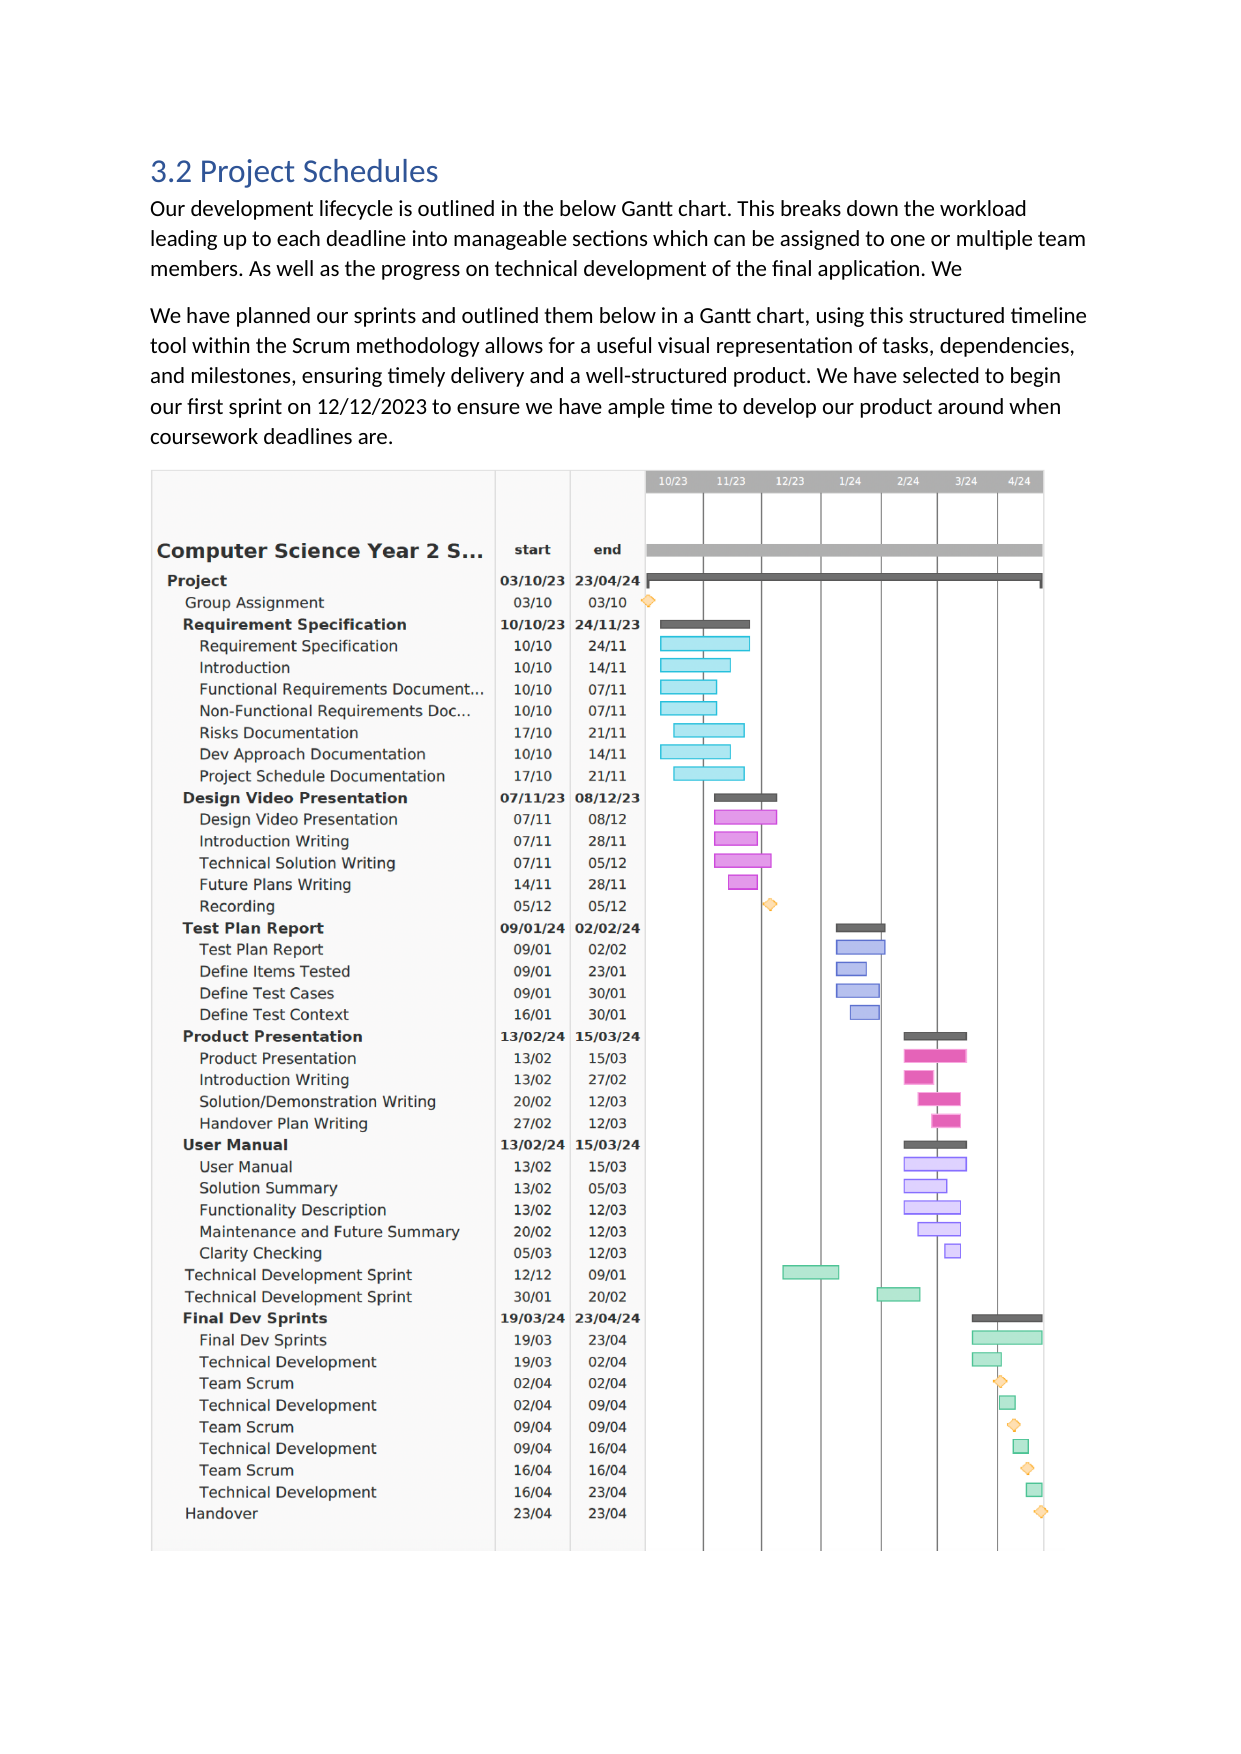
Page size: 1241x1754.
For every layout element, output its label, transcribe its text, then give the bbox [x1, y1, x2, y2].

text Our development lifecycle is outlined in the below Gantt chart. This breaks down the workload leading up to each deadline into manageable sections which can be assigned to one or multiple team members. As well as the progress on technical development of the final application. We [150, 194, 1090, 282]
picture [150, 468, 1065, 1551]
subtitle 3.2 Project Schedules [150, 150, 1090, 191]
text We have planned our sprints and outlined them below in a Gantt chart, using this structured timeline tool within the Scrum methodology allows for a useful visual representation of tasks, dependencies, and milestones, ensuring timely delivery and a well-structured product. We have selected to begin our first sprint on 12/12/2023 to ensure we have ample time to develop our product around when coursework deadlines are. [150, 301, 1090, 450]
